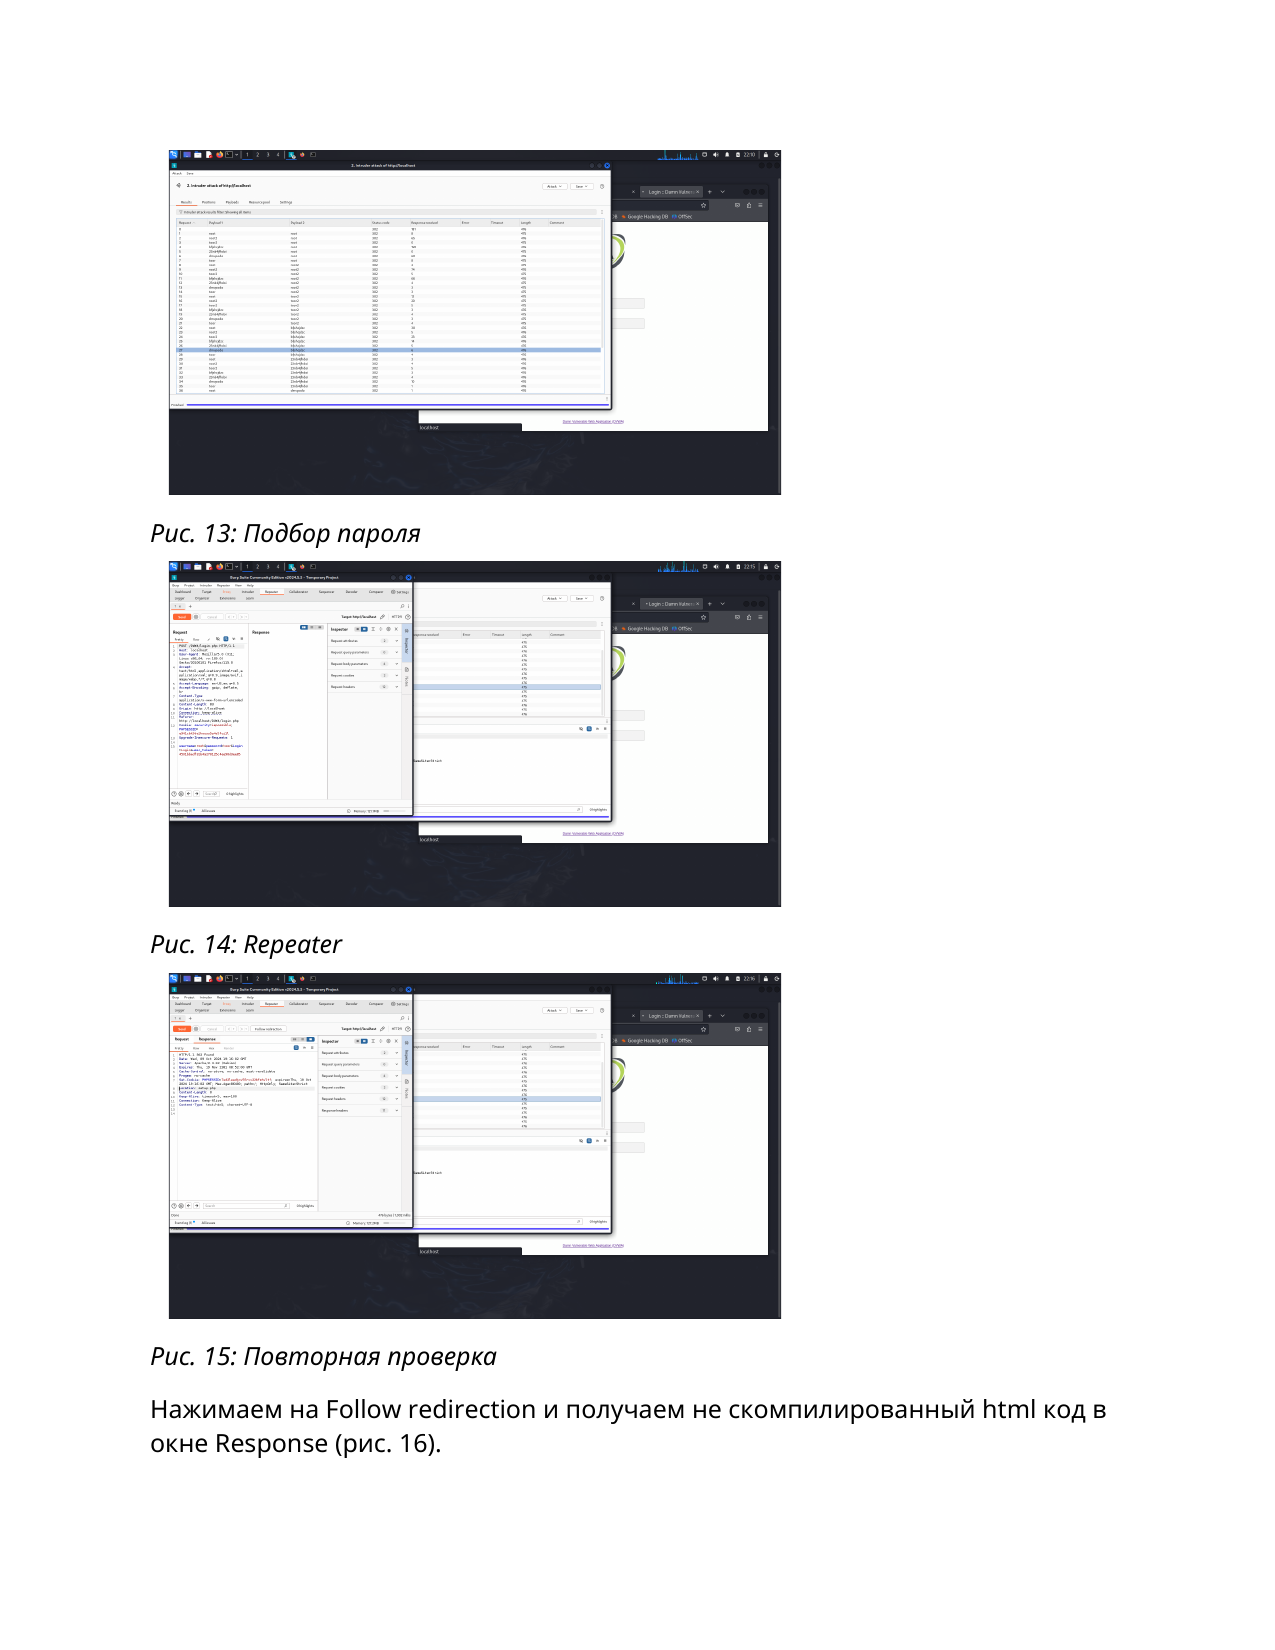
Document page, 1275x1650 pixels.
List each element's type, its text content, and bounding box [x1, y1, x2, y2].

text Рис. 15: Повторная проверка [150, 1339, 1125, 1373]
text Нажимаем на Follow redirection и получаем не скомпилированный html код в окне Response (рис. 16). [150, 1392, 1125, 1460]
picture [168, 561, 782, 907]
text Рис. 13: Подбор пароля [150, 515, 1125, 549]
picture [168, 150, 782, 495]
picture [168, 973, 782, 1319]
text Рис. 14: Repeater [150, 927, 1125, 961]
